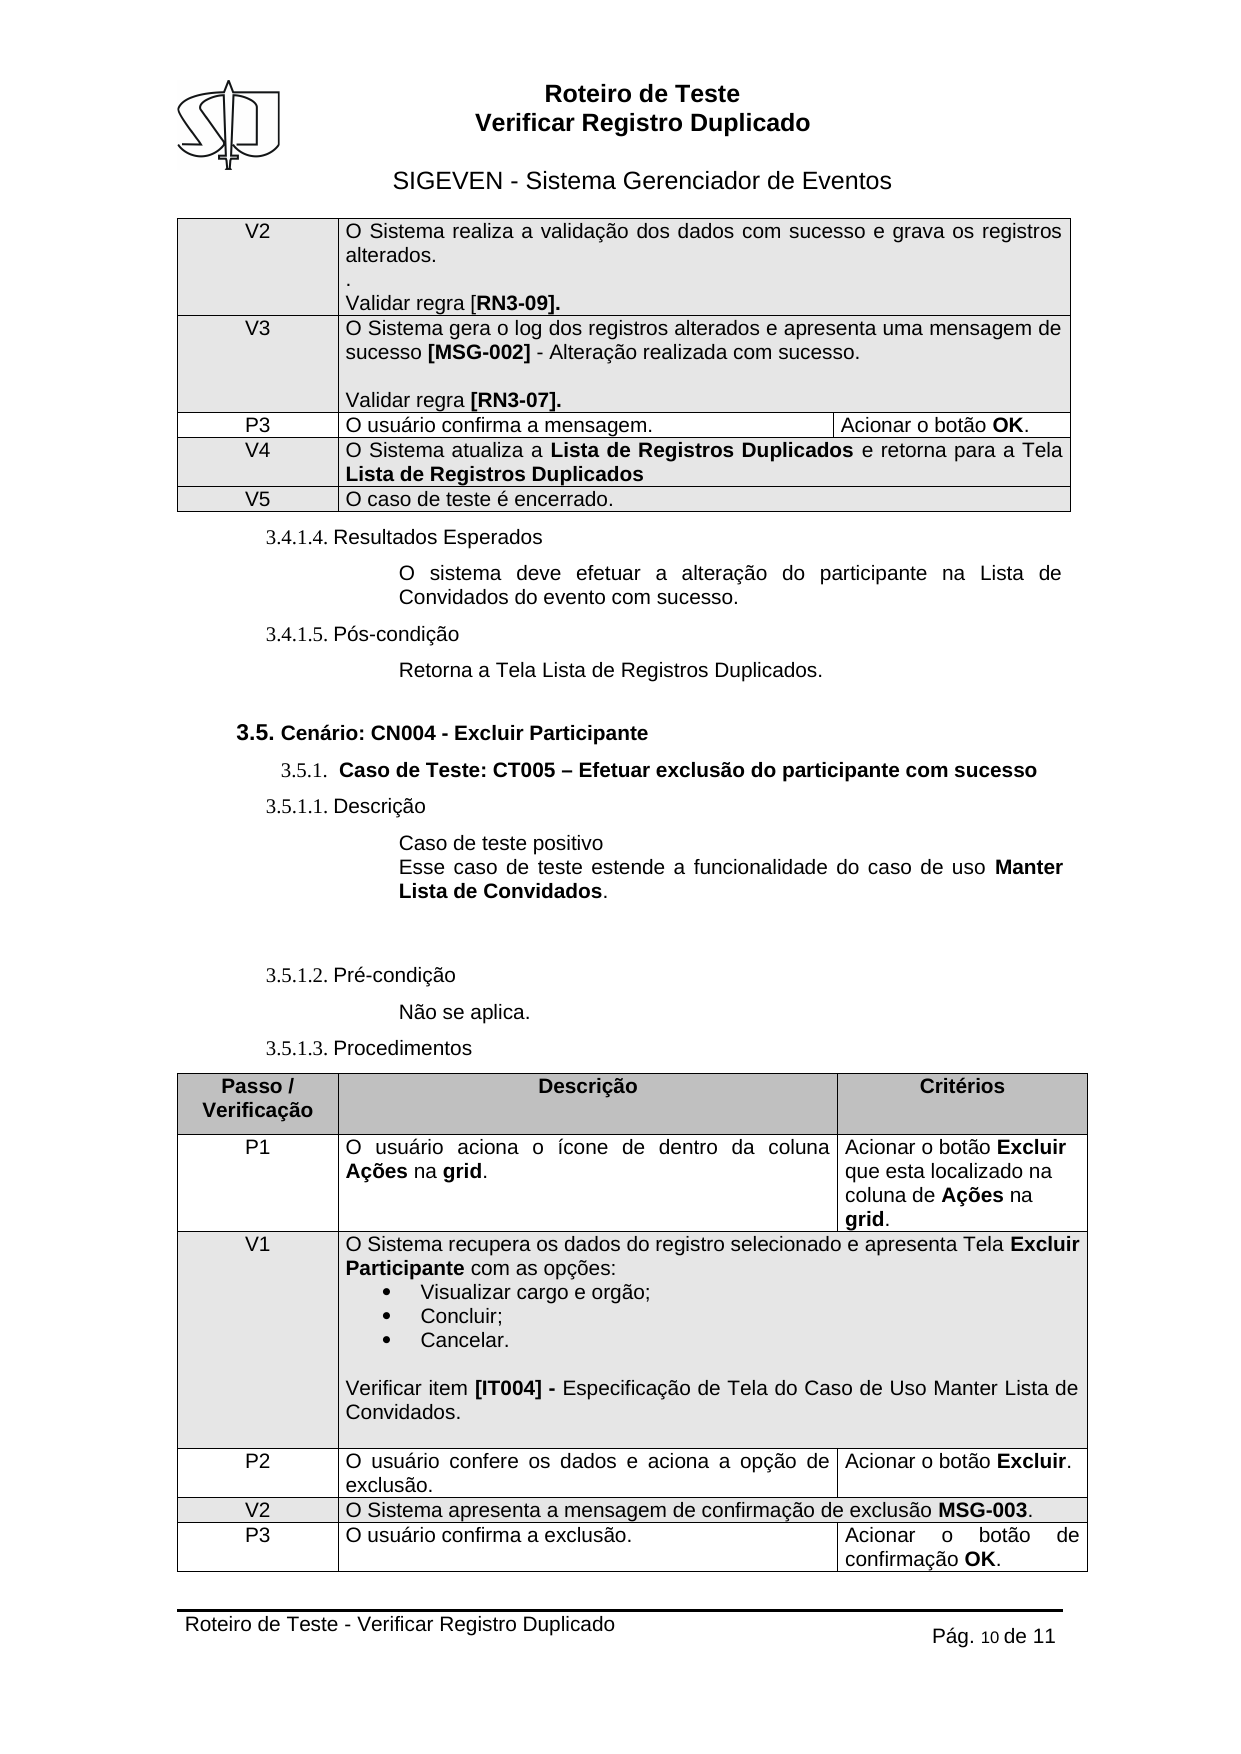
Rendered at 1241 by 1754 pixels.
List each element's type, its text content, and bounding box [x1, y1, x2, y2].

table_cell Acionar o botão Excluir que esta localizado na coluna de Ações na grid. [838, 1135, 1087, 1231]
text Resultados Esperados [266, 524, 1063, 549]
table_cell Acionar o botão OK. [834, 413, 1070, 437]
table_cell V1 [178, 1232, 338, 1448]
text Retorna a Tela Lista de Registros Duplicados. [177, 658, 1063, 682]
table_cell O usuário aciona o ícone de dentro da coluna Ações na grid. [339, 1135, 837, 1231]
text Caso de Teste: CT005 – Efetuar exclusão do participante com sucesso [281, 757, 1063, 782]
text Esse caso de teste estende a funcionalidade do caso de uso Manter Lista de Convidados. [399, 855, 1063, 903]
table_cell Acionar o botão Excluir. [838, 1449, 1087, 1497]
table_cell O usuário confere os dados e aciona a opção de exclusão. [339, 1449, 837, 1497]
table_header Critérios [838, 1074, 1087, 1134]
table_cell V5 [178, 487, 338, 511]
text O sistema deve efetuar a alteração do participante na Lista de Convidados do evento com sucesso. [399, 561, 1063, 609]
table_cell O Sistema recupera os dados do registro selecionado e apresenta Tela Excluir Participante com as opções: Visualizar cargo e orgão; Concluir; Cancelar. Verificar item [IT004] - Especificação de Tela do Caso de Uso Manter Lista de Convidados. [339, 1232, 1087, 1448]
table_cell V3 [178, 316, 338, 412]
text Pós-condição [266, 622, 1063, 646]
table_cell O caso de teste é encerrado. [339, 487, 1070, 511]
text Caso de teste positivo [177, 831, 1063, 855]
table_cell O usuário confirma a mensagem. [339, 413, 833, 437]
table_cell O Sistema apresenta a mensagem de confirmação de exclusão MSG-003. [339, 1498, 1087, 1522]
table_cell O usuário confirma a exclusão. [339, 1523, 837, 1571]
table_cell P3 [178, 413, 338, 437]
table_cell P3 [178, 1523, 338, 1571]
table_cell O Sistema realiza a validação dos dados com sucesso e grava os registros alterados. . Validar regra [RN3-09]. [339, 219, 1070, 315]
text Cenário: CN004 - Excluir Participante [236, 719, 1063, 745]
table_cell V4 [178, 438, 338, 486]
text Descrição [266, 794, 1063, 818]
table_header Descrição [339, 1074, 837, 1134]
table_cell P1 [178, 1135, 338, 1231]
table_header Passo / Verificação [178, 1074, 338, 1134]
table_cell O Sistema atualiza a Lista de Registros Duplicados e retorna para a Tela Lista de Registros Duplicados [339, 438, 1070, 486]
table_cell O Sistema gera o log dos registros alterados e apresenta uma mensagem de sucesso [MSG-002] - Alteração realizada com sucesso. Validar regra [RN3-07]. [339, 316, 1070, 412]
text Não se aplica. [177, 1000, 1063, 1024]
table_cell Acionar o botão de confirmação OK. [838, 1523, 1087, 1571]
text Procedimentos [266, 1036, 1063, 1060]
text Pré-condição [266, 963, 1063, 987]
table_cell V2 [178, 219, 338, 315]
table_cell V2 [178, 1498, 338, 1522]
table_cell P2 [178, 1449, 338, 1497]
